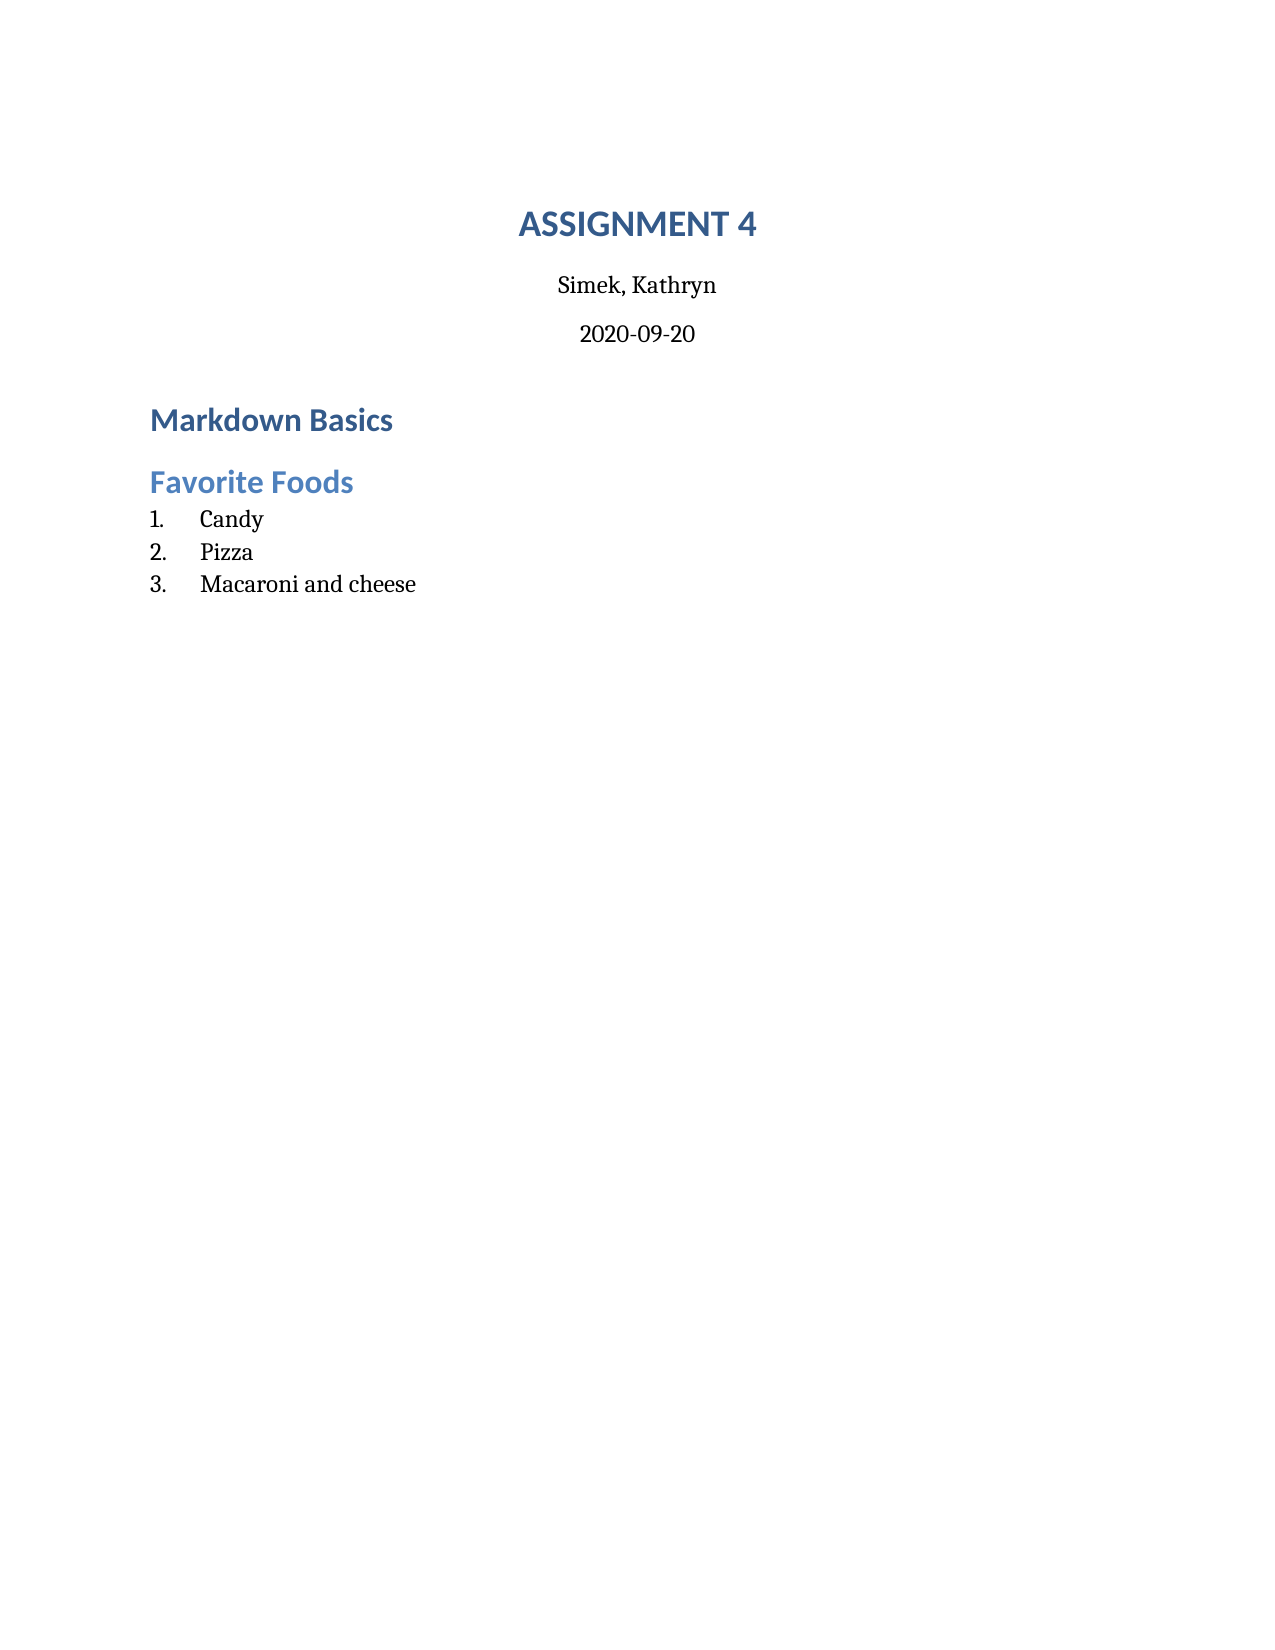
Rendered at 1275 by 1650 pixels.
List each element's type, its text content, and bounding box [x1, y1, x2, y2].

subtitle Markdown Basics [150, 399, 1125, 440]
list Candy [150, 505, 1125, 534]
list Macaroni and cheese [150, 570, 1125, 599]
text Simek, Kathryn [150, 271, 1125, 299]
list Pizza [150, 538, 1125, 566]
title ASSIGNMENT 4 [150, 200, 1125, 246]
subtitle Favorite Foods [150, 461, 1125, 501]
text 2020-09-20 [150, 320, 1125, 349]
